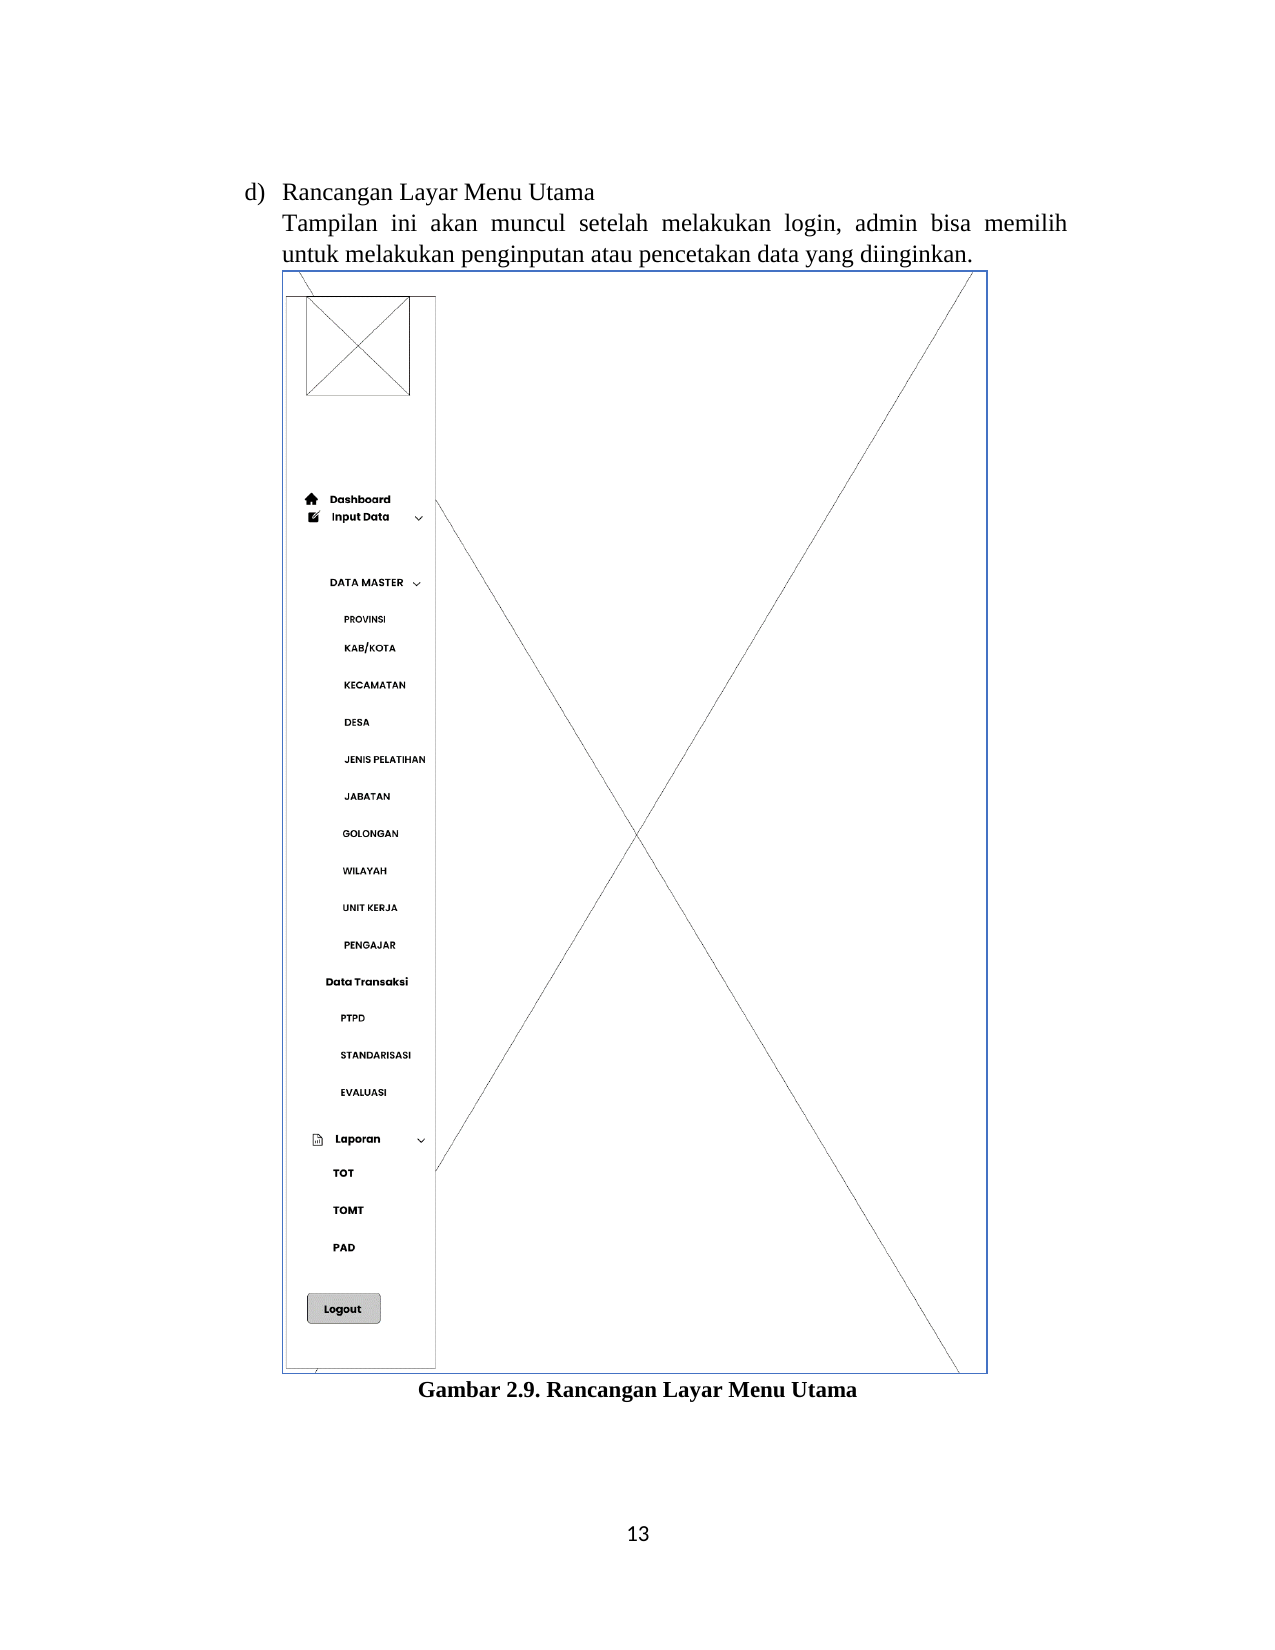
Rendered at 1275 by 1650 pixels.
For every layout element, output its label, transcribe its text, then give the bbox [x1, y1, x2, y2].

list Rancangan Layar Menu Utama [244, 177, 1068, 206]
list Tampilan ini akan muncul setelah melakukan login, admin bisa memilih untuk melakukan penginputan atau pencetakan data yang diinginkan. [282, 208, 1068, 268]
picture [283, 272, 986, 1373]
text Gambar 2.9. Rancangan Layar Menu Utama [207, 1376, 1068, 1403]
